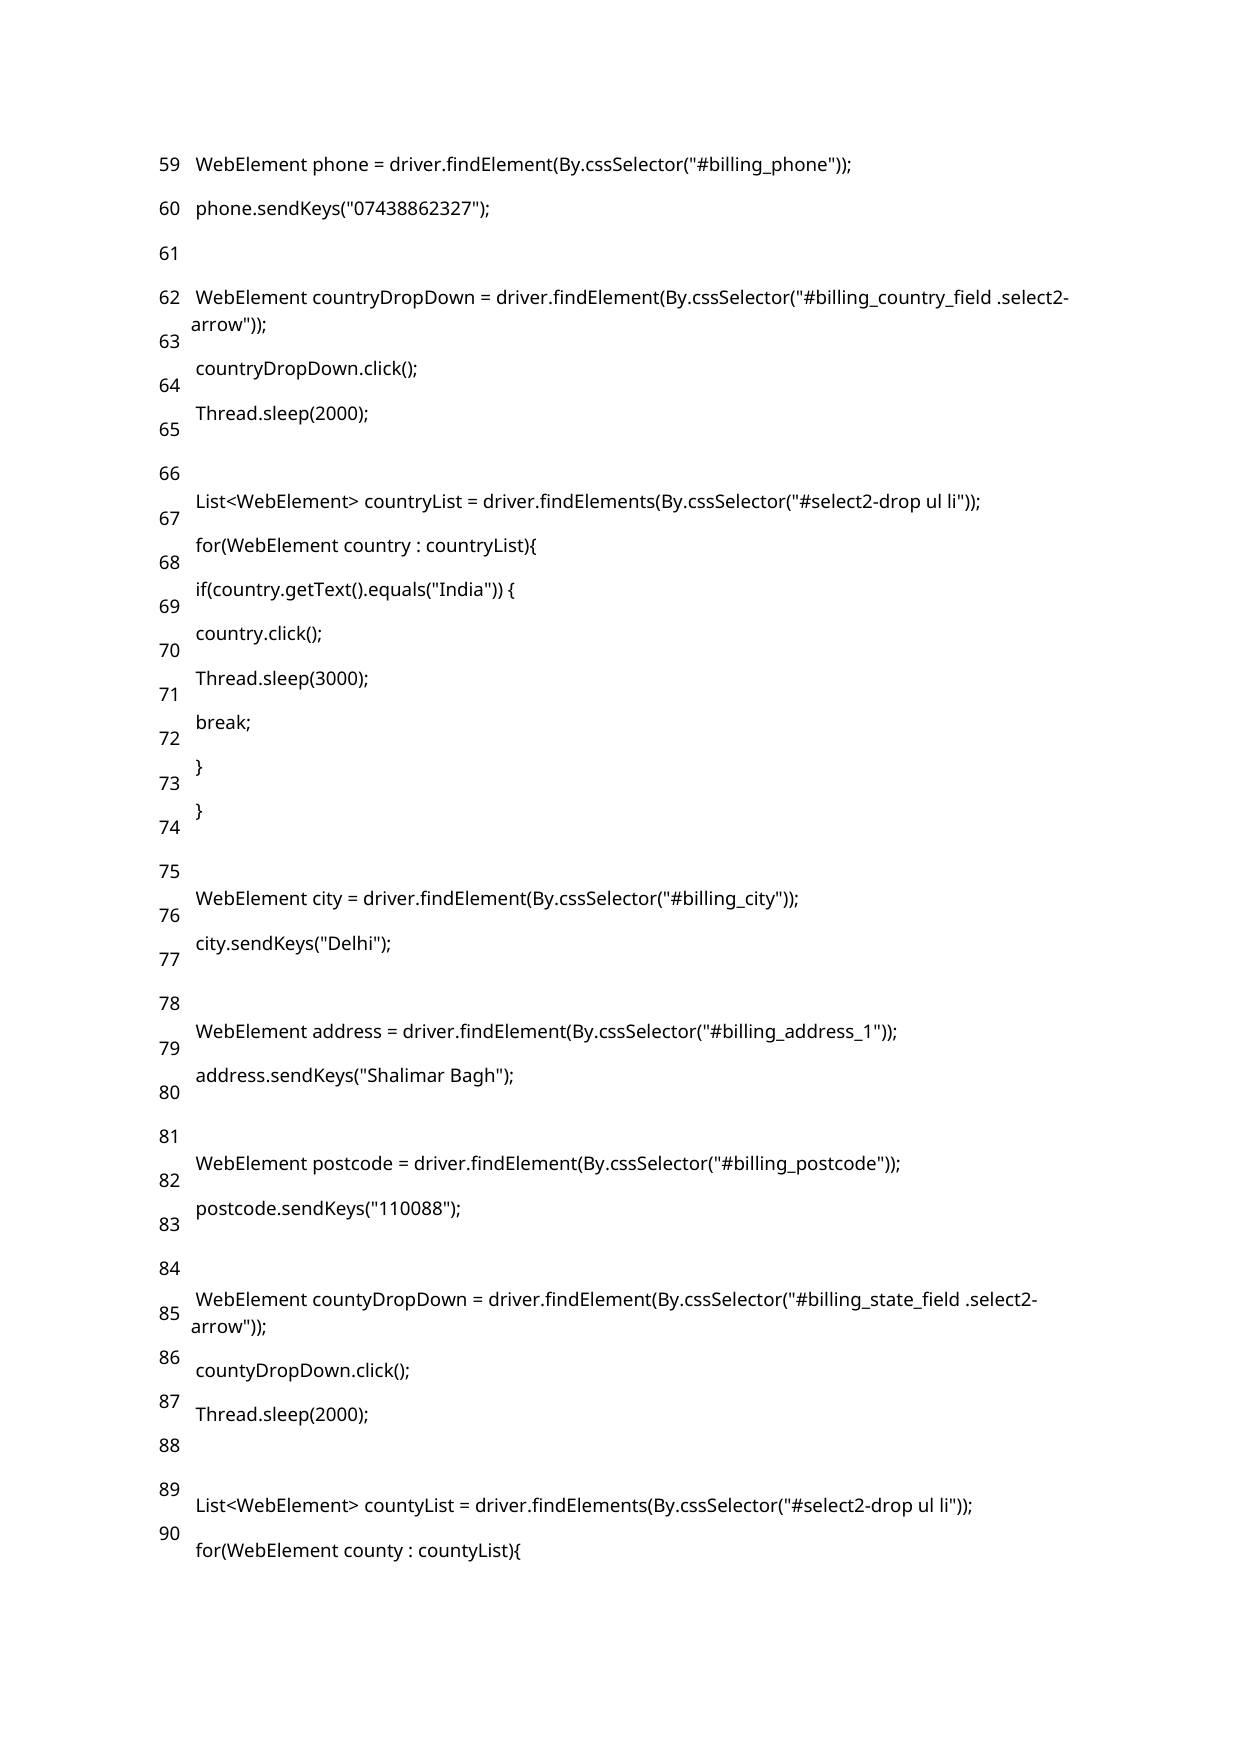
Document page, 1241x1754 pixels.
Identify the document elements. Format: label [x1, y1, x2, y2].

table_header [150, 150, 189, 1583]
table_header [189, 150, 1090, 1583]
